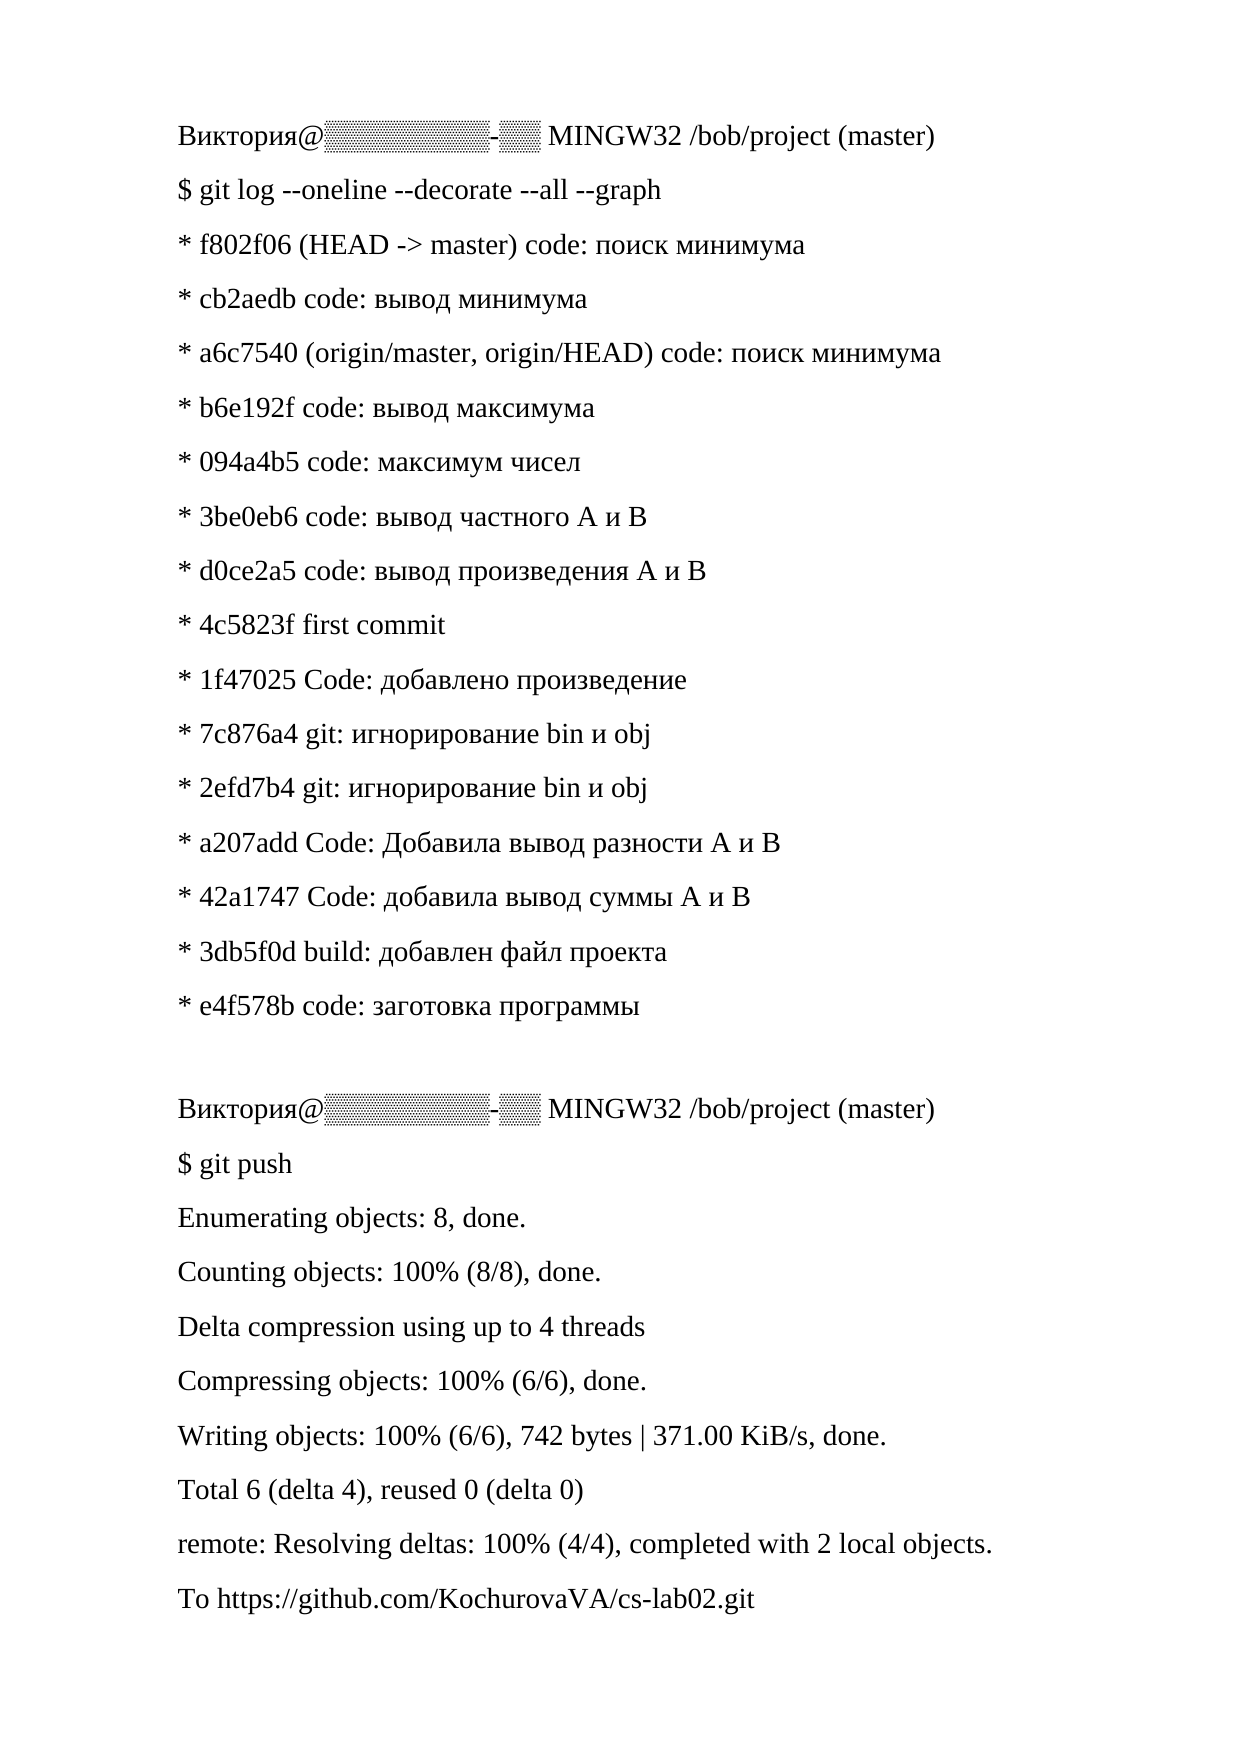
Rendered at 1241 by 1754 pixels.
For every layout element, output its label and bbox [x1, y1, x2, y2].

table_cell [177, 118, 1122, 1635]
